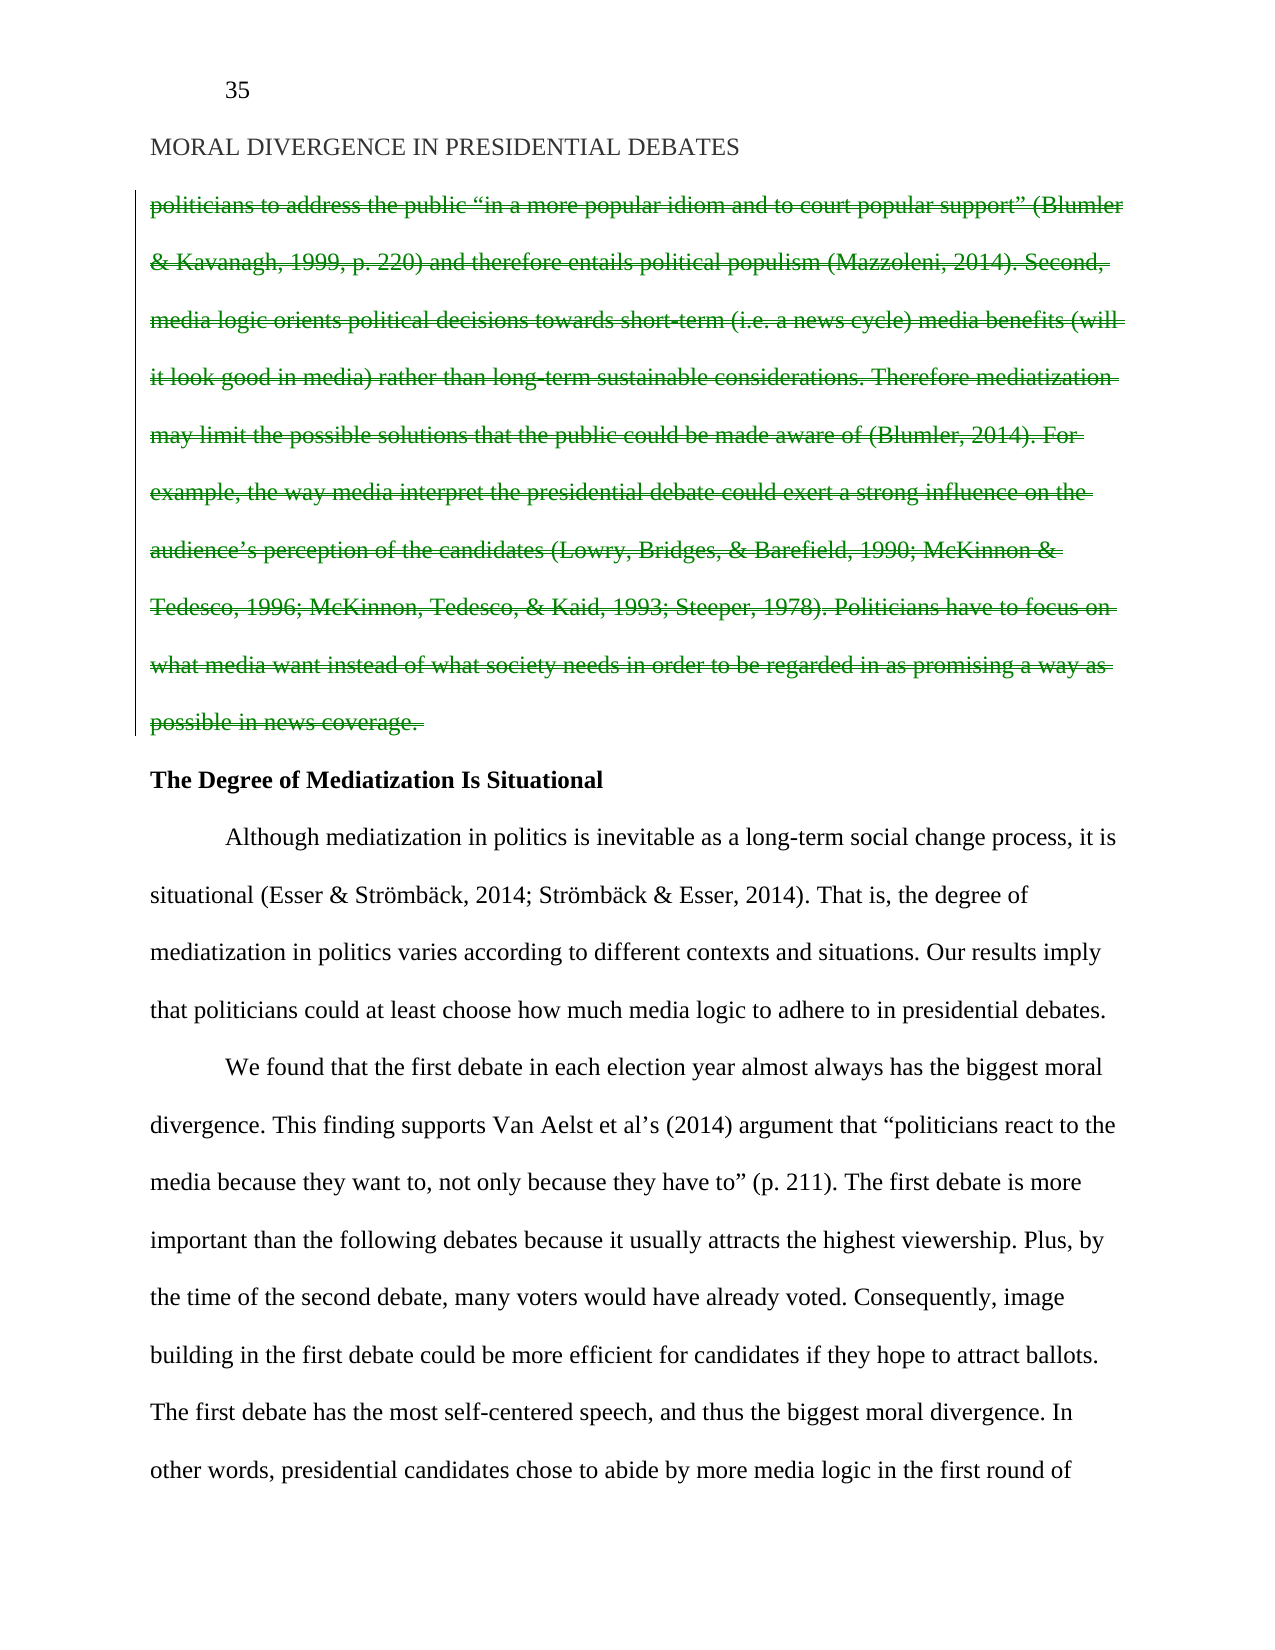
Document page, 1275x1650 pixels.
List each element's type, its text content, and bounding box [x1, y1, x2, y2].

text Although mediatization in politics is inevitable as a long-term social change process, it is situational (Esser & Strömbäck, 2014; Strömbäck & Esser, 2014). That is, the degree of mediatization in politics varies according to different contexts and situations. Our results imply that politicians could at least choose how much media logic to adhere to in presidential debates. [150, 822, 1125, 1024]
text The Degree of Mediatization Is Situational [150, 765, 1125, 794]
